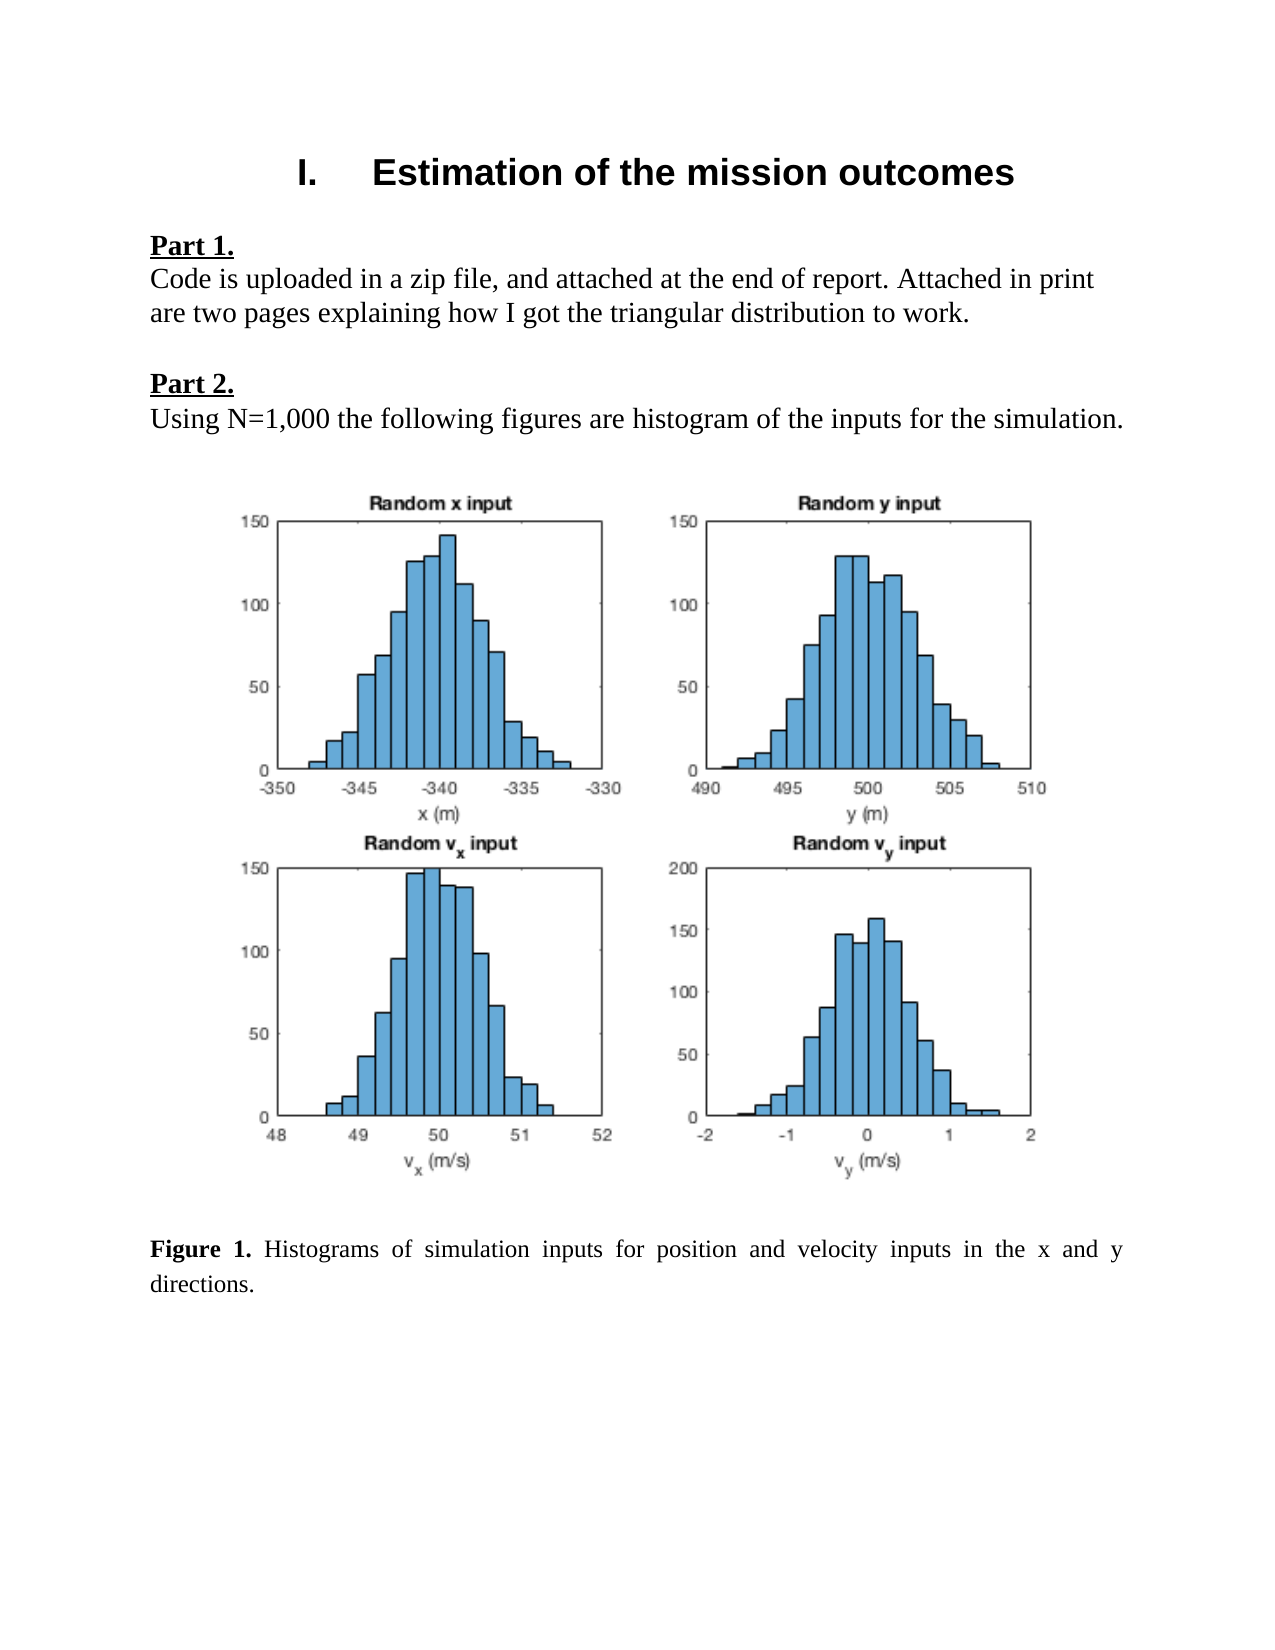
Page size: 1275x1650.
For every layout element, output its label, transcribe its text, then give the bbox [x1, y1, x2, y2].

subtitle Part 1. [150, 228, 1125, 261]
picture [150, 465, 1125, 1197]
text Using N=1,000 the following figures are histogram of the inputs for the simulation. [150, 400, 1125, 435]
list Estimation of the mission outcomes [187, 150, 1125, 193]
text Figure 1. Histograms of simulation inputs for position and velocity inputs in the x and y directions. [150, 1227, 1125, 1298]
subtitle Part 2. [150, 366, 1125, 400]
text Code is uploaded in a zip file, and attached at the end of report. Attached in print are two pages explaining how I got the triangular distribution to work. [150, 261, 1125, 328]
